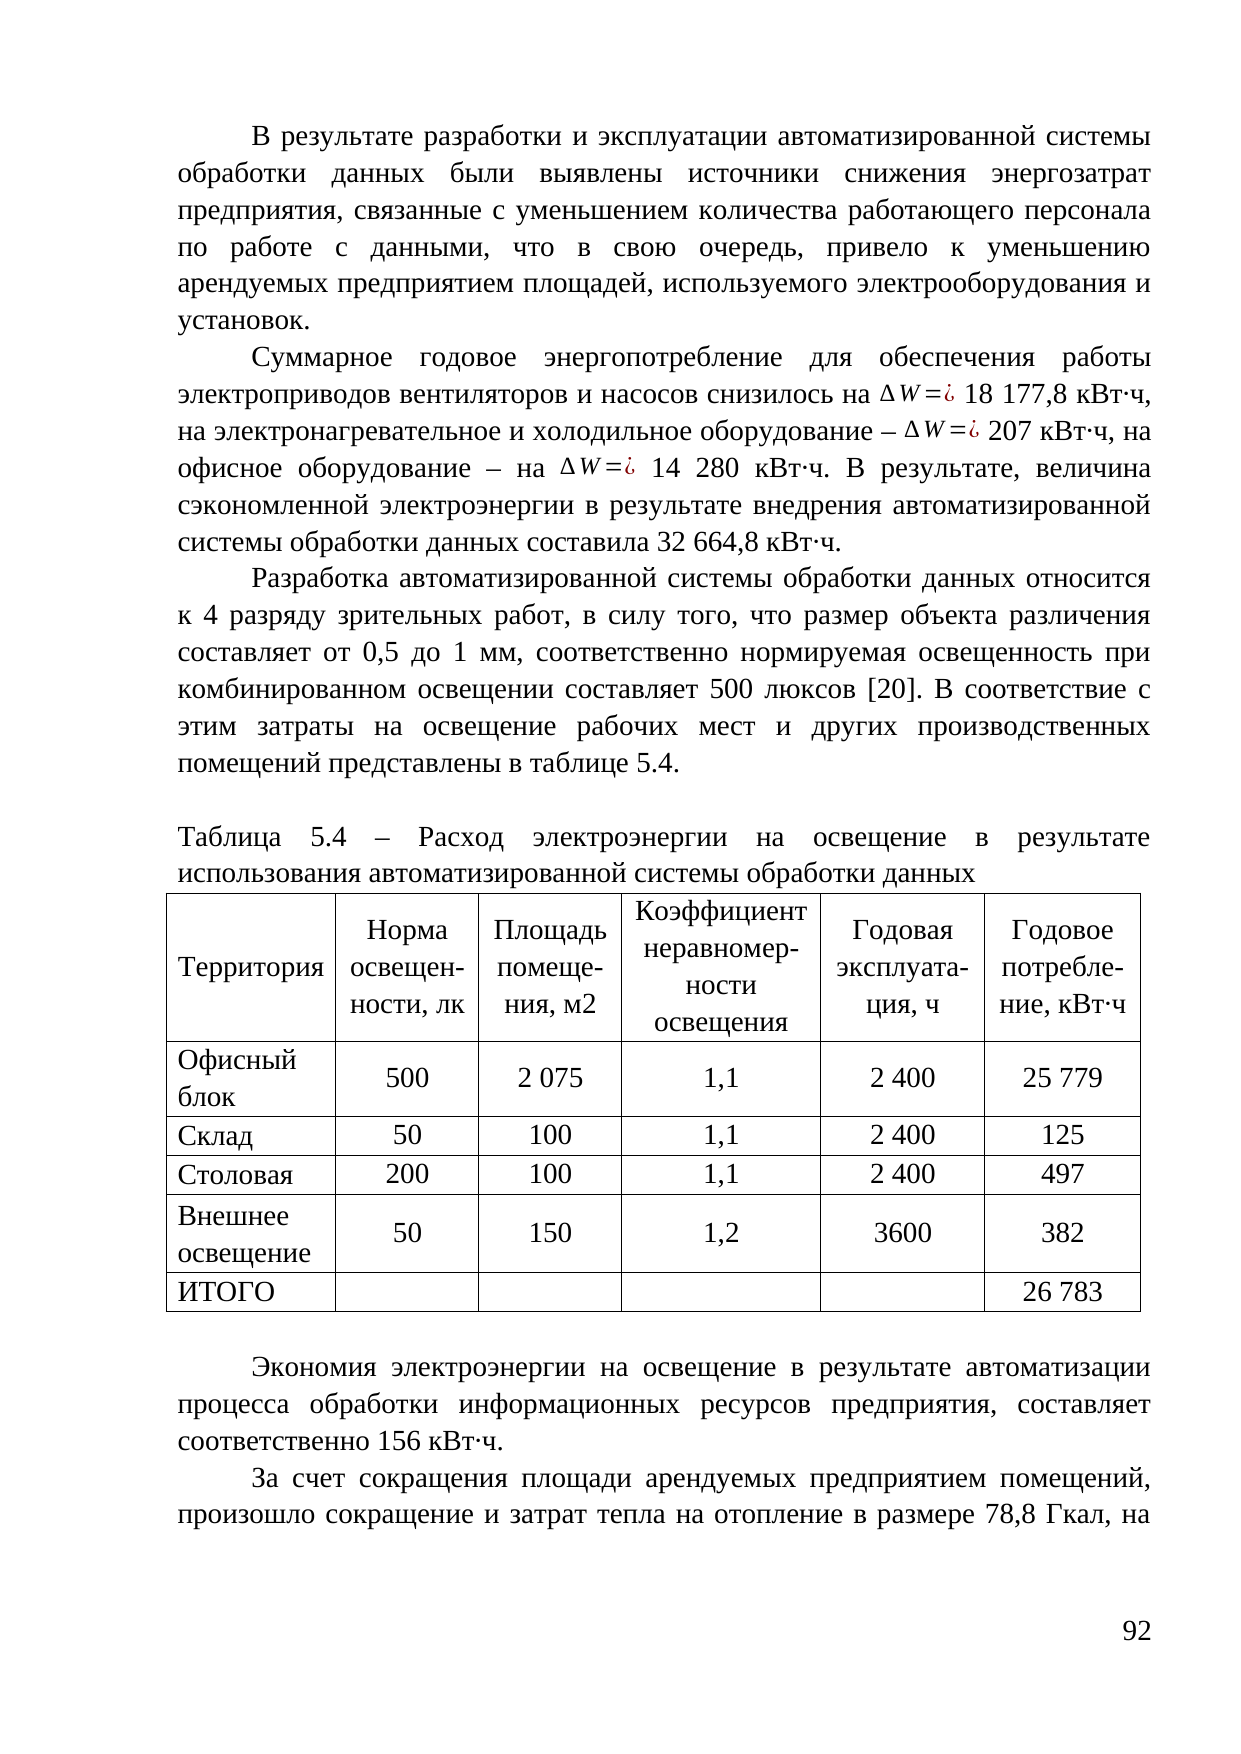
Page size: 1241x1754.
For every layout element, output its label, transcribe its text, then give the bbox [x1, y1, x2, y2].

table_cell 2 400 [821, 1156, 984, 1194]
table_cell Столовая [167, 1156, 335, 1194]
table_cell 2 400 [821, 1117, 984, 1155]
table_cell [336, 1273, 478, 1311]
table_cell [821, 1273, 984, 1311]
table_cell 150 [479, 1195, 621, 1272]
text Суммарное годовое энергопотребление для обеспечения работы электроприводов вентиляторов и насосов снизилось на 18 177,8 кВт∙ч, на электронагревательное и холодильное оборудование – 207 кВт∙ч, на офисное оборудование – на 14 280 кВт∙ч. В результате, величина сэкономленной электроэнергии в результате внедрения автоматизированной системы обработки данных составила 32 664,8 кВт∙ч. [177, 339, 1152, 557]
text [177, 1460, 1152, 1530]
table_header Коэффициент неравномер-ности освещения [622, 894, 820, 1041]
table_cell [622, 1273, 820, 1311]
table_cell 100 [479, 1117, 621, 1155]
table_cell 382 [985, 1195, 1140, 1272]
table_header Площадь помеще-ния, м2 [479, 894, 621, 1041]
text Экономия электроэнергии на освещение в результате автоматизации процесса обработки информационных ресурсов предприятия, составляет соответственно 156 кВт∙ч. [177, 1349, 1152, 1456]
text В результате разработки и эксплуатации автоматизированной системы обработки данных были выявлены источники снижения энергозатрат предприятия, связанные с уменьшением количества работающего персонала по работе с данными, что в свою очередь, привело к уменьшению арендуемых предприятием площадей, используемого электрооборудования и установок. [177, 118, 1152, 336]
table_cell 1,1 [622, 1117, 820, 1155]
table_cell 2 075 [479, 1042, 621, 1116]
table_cell 26 783 [985, 1273, 1140, 1311]
table_cell Склад [167, 1117, 335, 1155]
table_cell 2 400 [821, 1042, 984, 1116]
table_cell 500 [336, 1042, 478, 1116]
table_cell 1,1 [622, 1042, 820, 1116]
table_header Годовая эксплуата-ция, ч [821, 894, 984, 1041]
table_cell 497 [985, 1156, 1140, 1194]
table_cell 3600 [821, 1195, 984, 1272]
table_cell 100 [479, 1156, 621, 1194]
table_cell Офисный блок [167, 1042, 335, 1116]
table_cell 1,1 [622, 1156, 820, 1194]
table_cell 50 [336, 1117, 478, 1155]
table_header Территория [167, 894, 335, 1041]
table_cell 200 [336, 1156, 478, 1194]
table_header Годовое потребле-ние, кВт∙ч [985, 894, 1140, 1041]
text Таблица 5.4 – Расход электроэнергии на освещение в результате использования автоматизированной системы обработки данных [177, 819, 1152, 889]
table_cell 25 779 [985, 1042, 1140, 1116]
table_cell 50 [336, 1195, 478, 1272]
table_header Норма освещен-ности, лк [336, 894, 478, 1041]
text Разработка автоматизированной системы обработки данных относится к 4 разряду зрительных работ, в силу того, что размер объекта различения составляет от 0,5 до 1 мм, соответственно нормируемая освещенность при комбинированном освещении составляет 500 люксов [20]. В соответствие с этим затраты на освещение рабочих мест и других производственных помещений представлены в таблице 5.4. [177, 561, 1152, 778]
table_cell [479, 1273, 621, 1311]
table_cell ИТОГО [167, 1273, 335, 1311]
table_cell Внешнее освещение [167, 1195, 335, 1272]
table_cell 125 [985, 1117, 1140, 1155]
table_cell 1,2 [622, 1195, 820, 1272]
